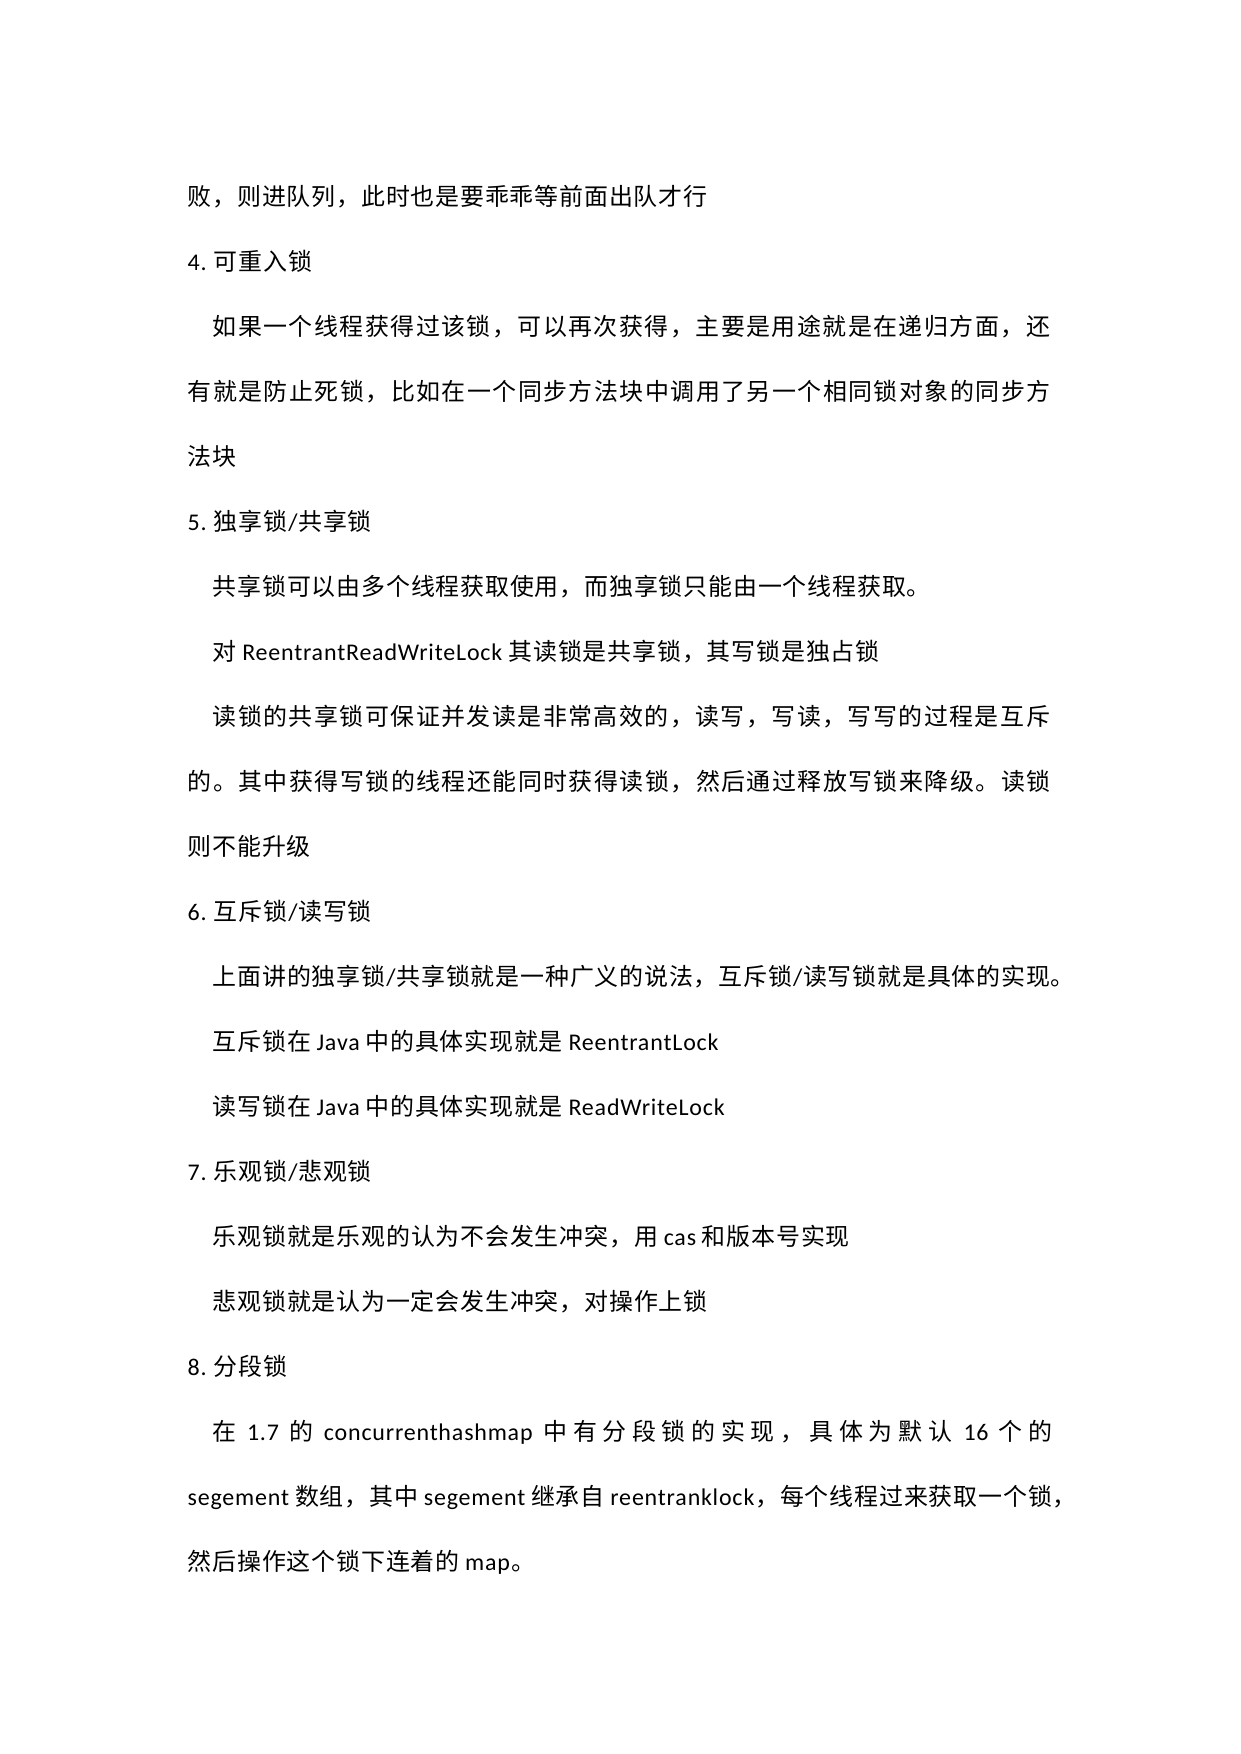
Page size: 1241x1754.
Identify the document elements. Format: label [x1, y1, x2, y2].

text [187, 162, 1053, 1592]
